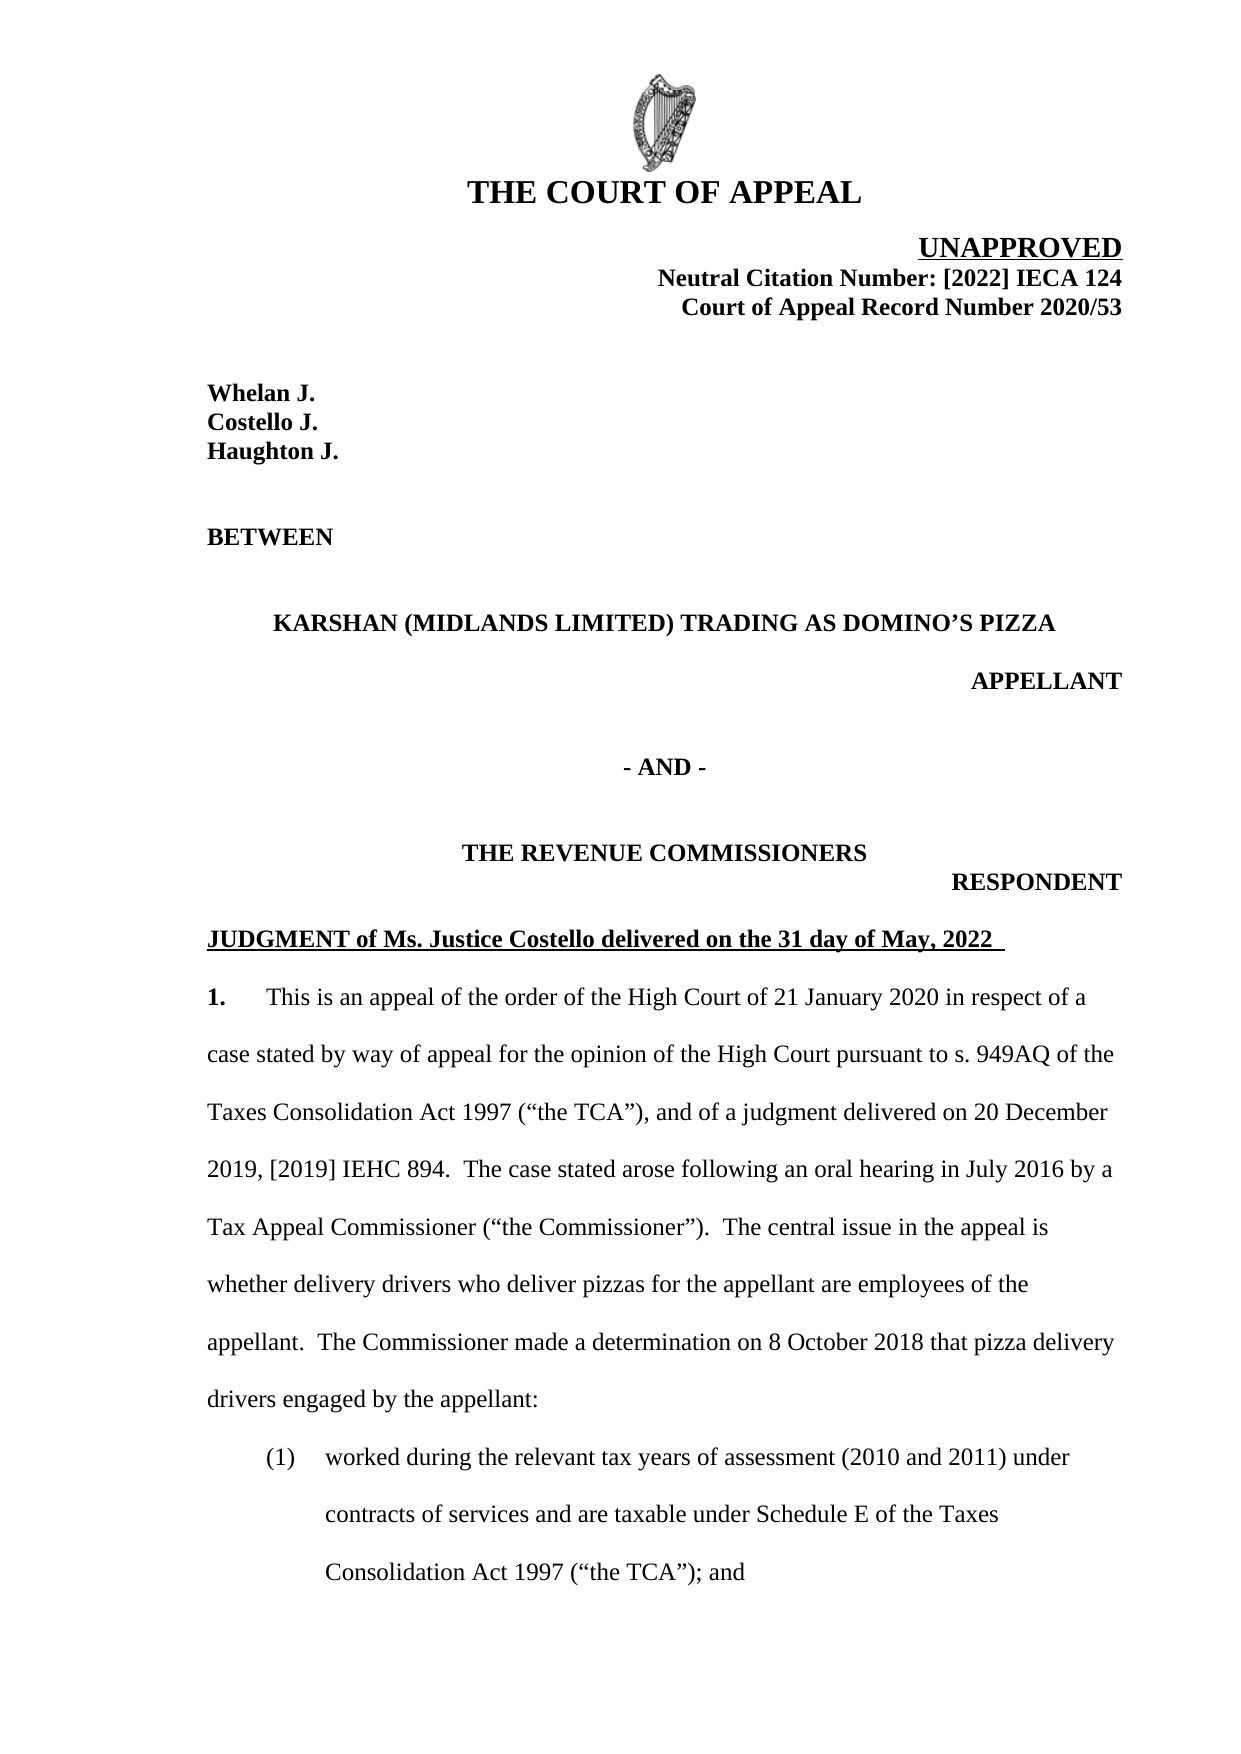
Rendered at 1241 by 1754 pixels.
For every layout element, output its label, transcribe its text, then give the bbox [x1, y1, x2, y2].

text THE COURT OF APPEAL [207, 172, 1122, 211]
text BETWEEN [207, 522, 1122, 551]
text Court of Appeal Record Number 2020/53 [207, 292, 1122, 321]
text UNAPPROVED [207, 230, 1122, 263]
list This is an appeal of the order of the High Court of 21 January 2020 in respect of a case stated by way of appeal for the opinion of the High Court pursuant to s. 949AQ of the Taxes Consolidation Act 1997 (“the TCA”), and of a judgment delivered on 20 December 2019, [2019] IEHC 894. The case stated arose following an oral hearing in July 2016 by a Tax Appeal Commissioner (“the Commissioner”). The central issue in the appeal is whether delivery drivers who deliver pizzas for the appellant are employees of the appellant. The Commissioner made a determination on 8 October 2018 that pizza delivery drivers engaged by the appellant: [207, 982, 1122, 1413]
text Whelan J. [207, 378, 1122, 407]
text - AND - [207, 752, 1122, 781]
text KARSHAN (MIDLANDS LIMITED) TRADING AS DOMINO’S PIZZA [207, 608, 1122, 637]
text Costello J. [207, 407, 1122, 436]
picture [632, 73, 696, 173]
text RESPONDENT [207, 867, 1122, 896]
list worked during the relevant tax years of assessment (2010 and 2011) under contracts of services and are taxable under Schedule E of the Taxes Consolidation Act 1997 (“the TCA”); and [266, 1442, 1122, 1586]
text APPELLANT [207, 666, 1122, 694]
text JUDGMENT of Ms. Justice Costello delivered on the 31 day of May, 2022 [207, 924, 1122, 953]
text Neutral Citation Number: [2022] IECA 124 [207, 263, 1122, 292]
text Haughton J. [207, 436, 1122, 464]
text THE REVENUE COMMISSIONERS [207, 838, 1122, 867]
